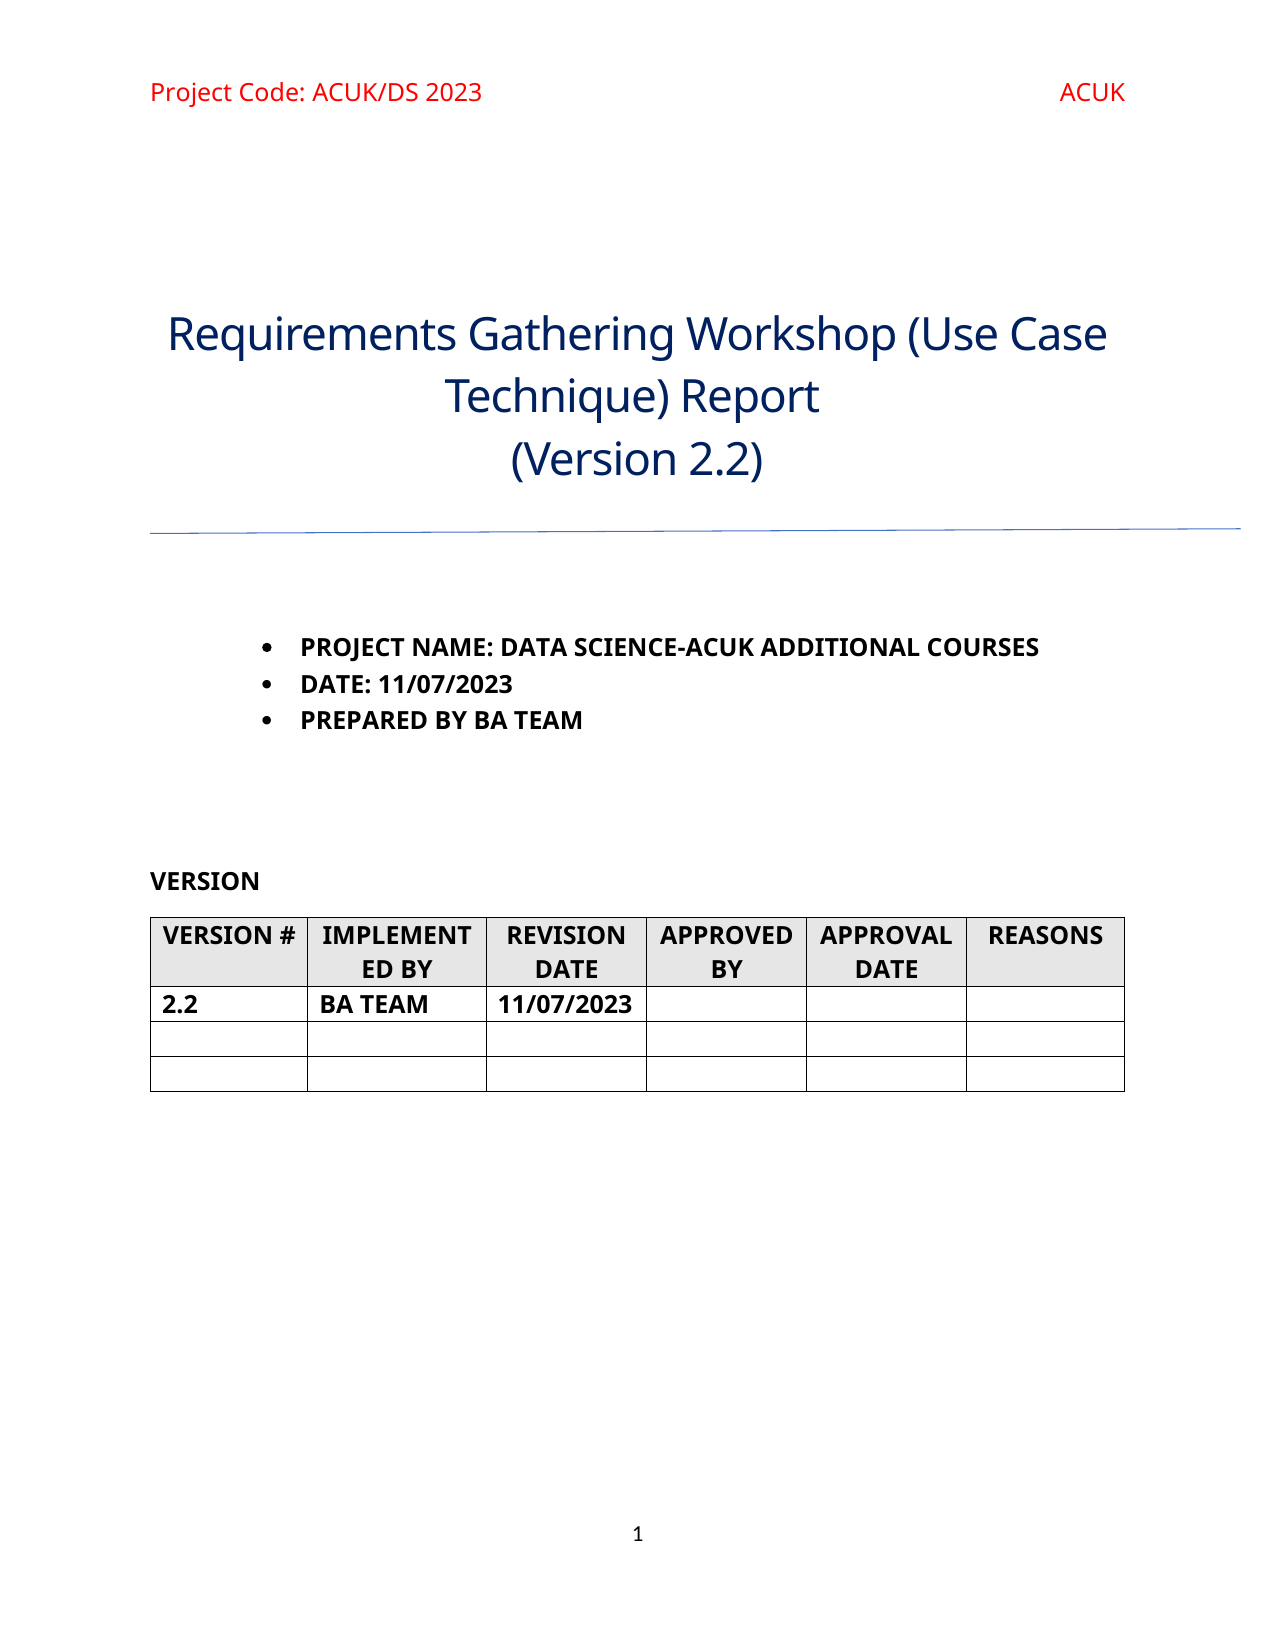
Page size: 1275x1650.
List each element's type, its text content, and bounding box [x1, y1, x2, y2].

list DATE: 11/07/2023 [262, 666, 1125, 700]
table_cell [487, 1022, 646, 1056]
title Requirements Gathering Workshop (Use Case Technique) Report (Version 2.2) [150, 301, 1125, 488]
table_cell [487, 1057, 646, 1091]
table_cell [647, 1057, 806, 1091]
table_cell 11/07/2023 [487, 987, 646, 1021]
table_cell [807, 987, 966, 1021]
table_cell BA TEAM [308, 987, 486, 1021]
table_cell [647, 987, 806, 1021]
table_cell [308, 1057, 486, 1091]
text VERSION [150, 863, 1125, 897]
table_cell [807, 1022, 966, 1056]
table_cell [151, 1057, 307, 1091]
table_cell 2.2 [151, 987, 307, 1021]
table_header APPROVED BY [647, 918, 806, 986]
table_header VERSION # [151, 918, 307, 986]
table_header REASONS [967, 918, 1124, 986]
list PREPARED BY BA TEAM [262, 703, 1125, 737]
table_cell [967, 1022, 1124, 1056]
table_header REVISION DATE [487, 918, 646, 986]
table_cell [807, 1057, 966, 1091]
table_cell [967, 987, 1124, 1021]
table_header APPROVAL DATE [807, 918, 966, 986]
table_cell [151, 1022, 307, 1056]
table_cell [967, 1057, 1124, 1091]
list PROJECT NAME: DATA SCIENCE-ACUK ADDITIONAL COURSES [262, 629, 1125, 663]
table_cell [647, 1022, 806, 1056]
table_header IMPLEMENTED BY [308, 918, 486, 986]
table_cell [308, 1022, 486, 1056]
